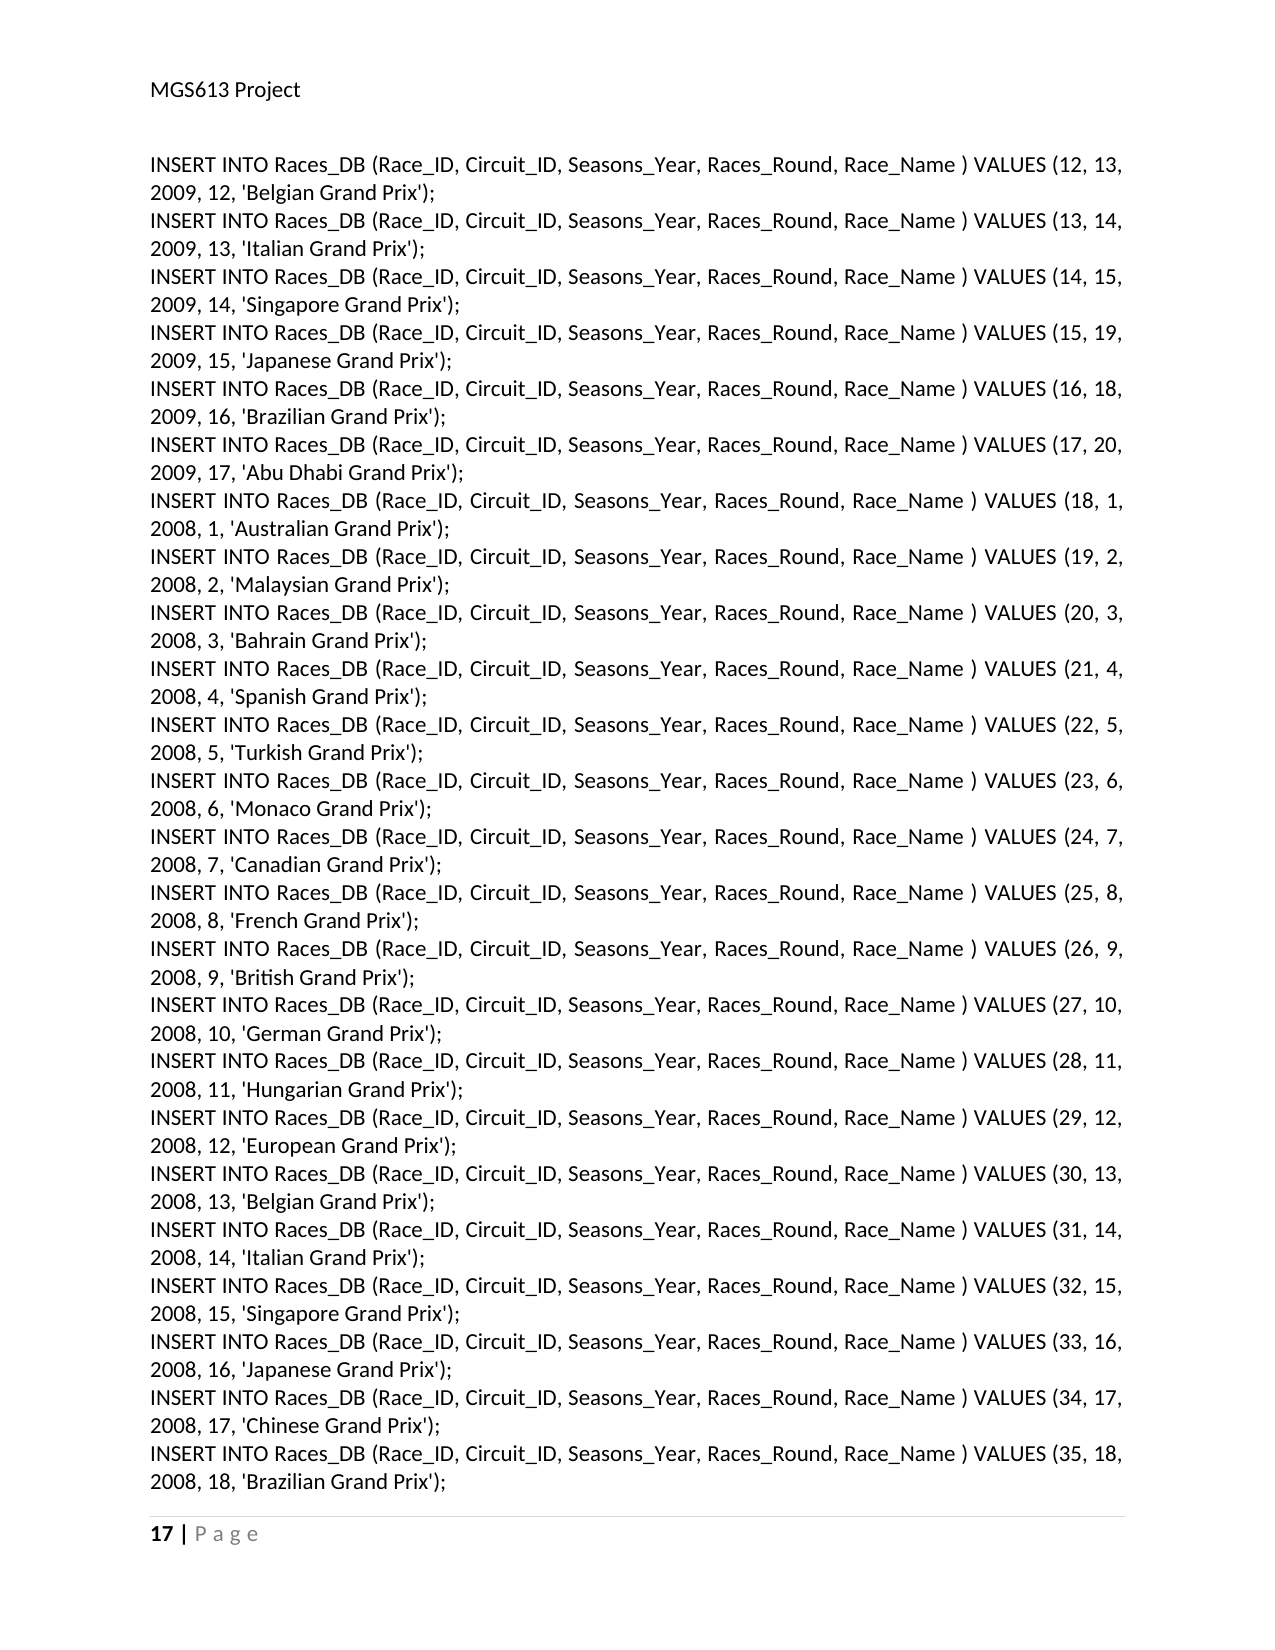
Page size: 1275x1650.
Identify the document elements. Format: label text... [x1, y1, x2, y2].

text INSERT INTO Races_DB (Race_ID, Circuit_ID, Seasons_Year, Races_Round, Race_Name ) VALUES (31, 14, 2008, 14, 'Italian Grand Prix'); [150, 1215, 1125, 1271]
text INSERT INTO Races_DB (Race_ID, Circuit_ID, Seasons_Year, Races_Round, Race_Name ) VALUES (15, 19, 2009, 15, 'Japanese Grand Prix'); [150, 318, 1125, 374]
text INSERT INTO Races_DB (Race_ID, Circuit_ID, Seasons_Year, Races_Round, Race_Name ) VALUES (25, 8, 2008, 8, 'French Grand Prix'); [150, 878, 1125, 934]
text INSERT INTO Races_DB (Race_ID, Circuit_ID, Seasons_Year, Races_Round, Race_Name ) VALUES (27, 10, 2008, 10, 'German Grand Prix'); [150, 991, 1125, 1047]
text INSERT INTO Races_DB (Race_ID, Circuit_ID, Seasons_Year, Races_Round, Race_Name ) VALUES (12, 13, 2009, 12, 'Belgian Grand Prix'); [150, 150, 1125, 206]
text INSERT INTO Races_DB (Race_ID, Circuit_ID, Seasons_Year, Races_Round, Race_Name ) VALUES (24, 7, 2008, 7, 'Canadian Grand Prix'); [150, 822, 1125, 878]
text INSERT INTO Races_DB (Race_ID, Circuit_ID, Seasons_Year, Races_Round, Race_Name ) VALUES (22, 5, 2008, 5, 'Turkish Grand Prix'); [150, 710, 1125, 766]
text INSERT INTO Races_DB (Race_ID, Circuit_ID, Seasons_Year, Races_Round, Race_Name ) VALUES (19, 2, 2008, 2, 'Malaysian Grand Prix'); [150, 542, 1125, 598]
text INSERT INTO Races_DB (Race_ID, Circuit_ID, Seasons_Year, Races_Round, Race_Name ) VALUES (18, 1, 2008, 1, 'Australian Grand Prix'); [150, 486, 1125, 542]
text INSERT INTO Races_DB (Race_ID, Circuit_ID, Seasons_Year, Races_Round, Race_Name ) VALUES (29, 12, 2008, 12, 'European Grand Prix'); [150, 1103, 1125, 1159]
text INSERT INTO Races_DB (Race_ID, Circuit_ID, Seasons_Year, Races_Round, Race_Name ) VALUES (21, 4, 2008, 4, 'Spanish Grand Prix'); [150, 654, 1125, 710]
text INSERT INTO Races_DB (Race_ID, Circuit_ID, Seasons_Year, Races_Round, Race_Name ) VALUES (32, 15, 2008, 15, 'Singapore Grand Prix'); [150, 1271, 1125, 1327]
text INSERT INTO Races_DB (Race_ID, Circuit_ID, Seasons_Year, Races_Round, Race_Name ) VALUES (35, 18, 2008, 18, 'Brazilian Grand Prix'); [150, 1439, 1125, 1495]
text INSERT INTO Races_DB (Race_ID, Circuit_ID, Seasons_Year, Races_Round, Race_Name ) VALUES (13, 14, 2009, 13, 'Italian Grand Prix'); [150, 206, 1125, 262]
text INSERT INTO Races_DB (Race_ID, Circuit_ID, Seasons_Year, Races_Round, Race_Name ) VALUES (34, 17, 2008, 17, 'Chinese Grand Prix'); [150, 1383, 1125, 1439]
text INSERT INTO Races_DB (Race_ID, Circuit_ID, Seasons_Year, Races_Round, Race_Name ) VALUES (14, 15, 2009, 14, 'Singapore Grand Prix'); [150, 262, 1125, 318]
text INSERT INTO Races_DB (Race_ID, Circuit_ID, Seasons_Year, Races_Round, Race_Name ) VALUES (28, 11, 2008, 11, 'Hungarian Grand Prix'); [150, 1047, 1125, 1103]
text INSERT INTO Races_DB (Race_ID, Circuit_ID, Seasons_Year, Races_Round, Race_Name ) VALUES (17, 20, 2009, 17, 'Abu Dhabi Grand Prix'); [150, 430, 1125, 486]
text INSERT INTO Races_DB (Race_ID, Circuit_ID, Seasons_Year, Races_Round, Race_Name ) VALUES (33, 16, 2008, 16, 'Japanese Grand Prix'); [150, 1327, 1125, 1383]
text INSERT INTO Races_DB (Race_ID, Circuit_ID, Seasons_Year, Races_Round, Race_Name ) VALUES (30, 13, 2008, 13, 'Belgian Grand Prix'); [150, 1159, 1125, 1215]
text INSERT INTO Races_DB (Race_ID, Circuit_ID, Seasons_Year, Races_Round, Race_Name ) VALUES (16, 18, 2009, 16, 'Brazilian Grand Prix'); [150, 374, 1125, 430]
text INSERT INTO Races_DB (Race_ID, Circuit_ID, Seasons_Year, Races_Round, Race_Name ) VALUES (23, 6, 2008, 6, 'Monaco Grand Prix'); [150, 766, 1125, 822]
text INSERT INTO Races_DB (Race_ID, Circuit_ID, Seasons_Year, Races_Round, Race_Name ) VALUES (20, 3, 2008, 3, 'Bahrain Grand Prix'); [150, 598, 1125, 654]
text INSERT INTO Races_DB (Race_ID, Circuit_ID, Seasons_Year, Races_Round, Race_Name ) VALUES (26, 9, 2008, 9, 'British Grand Prix'); [150, 934, 1125, 991]
